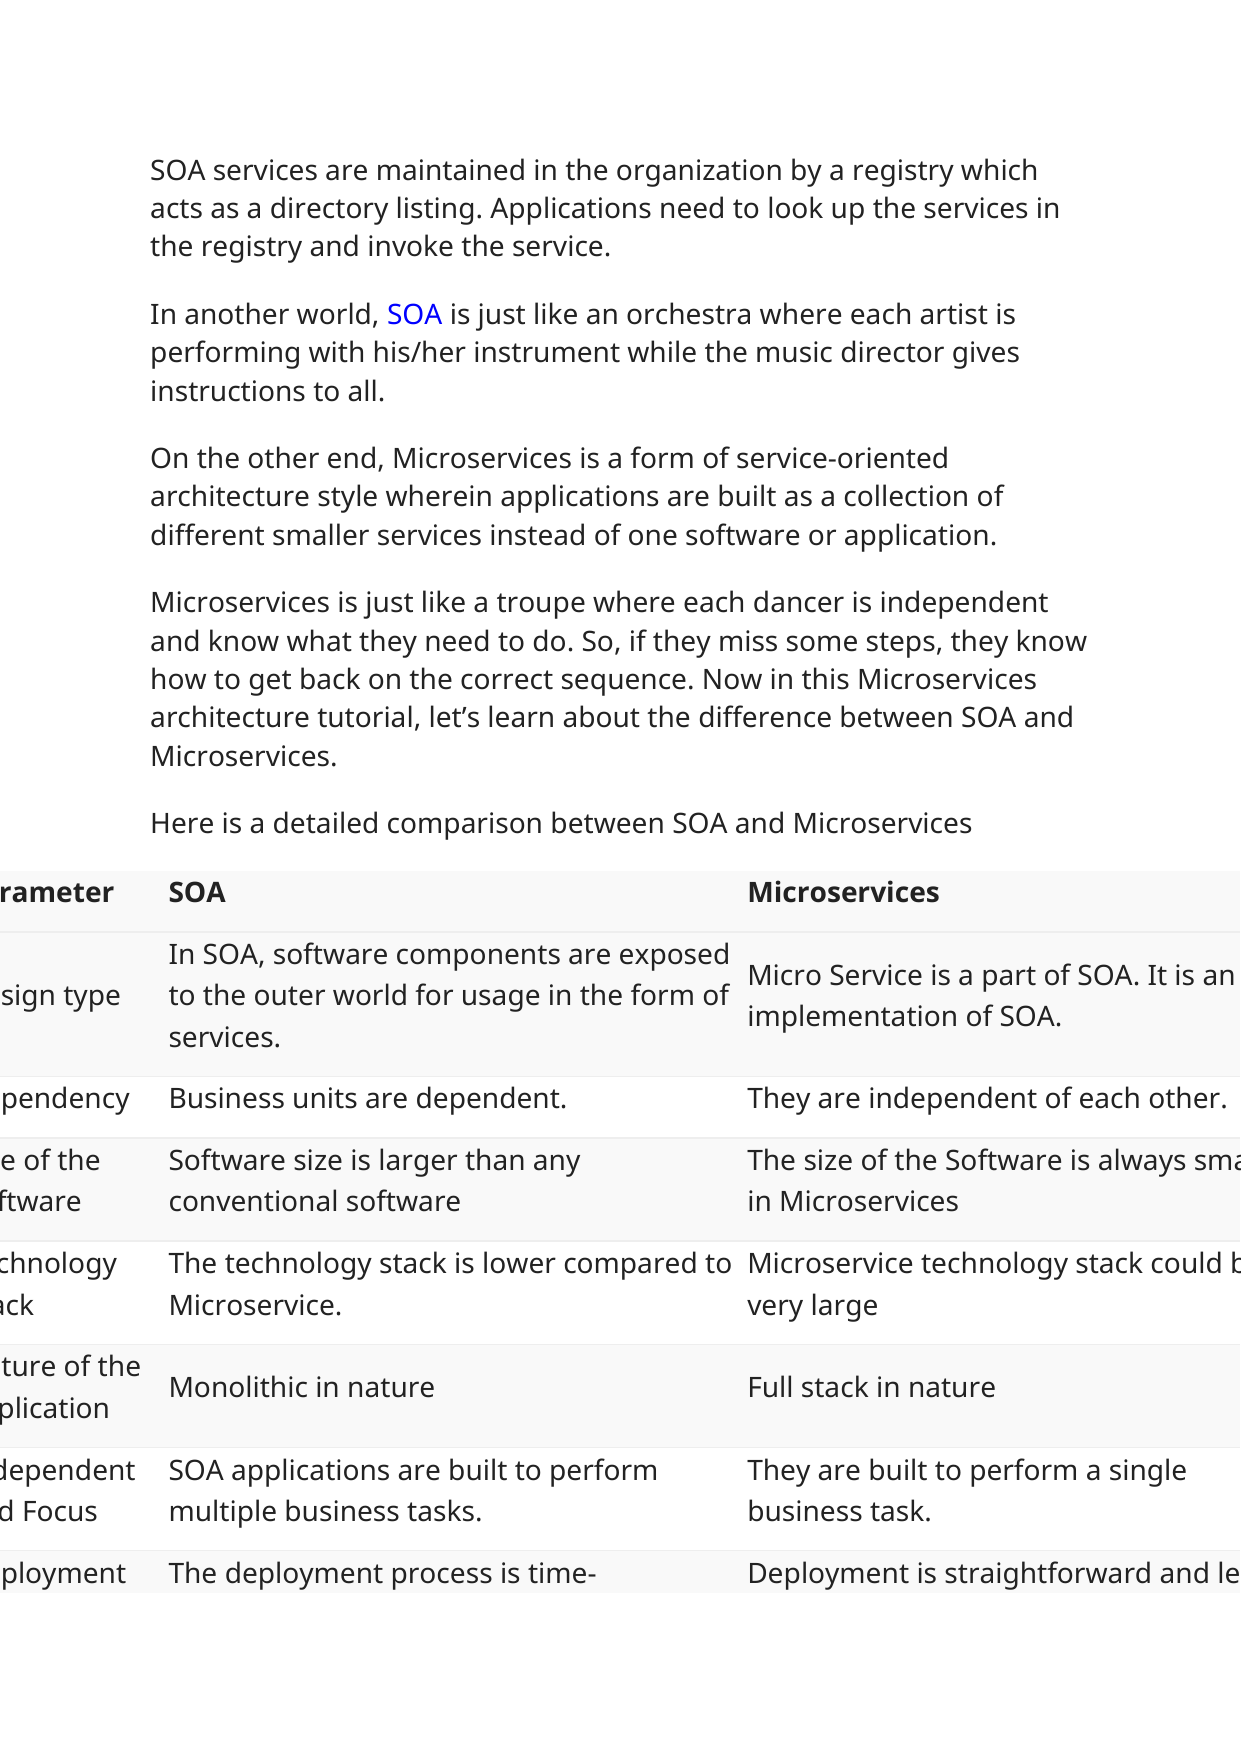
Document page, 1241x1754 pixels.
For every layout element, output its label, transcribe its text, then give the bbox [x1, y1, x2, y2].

table_header Microservices [746, 871, 1240, 931]
table_cell Micro Service is a part of SOA. It is an implementation of SOA. [746, 933, 1240, 1076]
table_cell SOA applications are built to perform multiple business tasks. [167, 1448, 746, 1550]
table_cell Size of the Software [0, 1139, 167, 1240]
table_cell They are independent of each other. [746, 1077, 1240, 1137]
table_cell Full stack in nature [746, 1345, 1240, 1447]
table_cell The technology stack is lower compared to Microservice. [167, 1242, 746, 1343]
table_cell Deployment [0, 1551, 167, 1593]
table_cell Independent and Focus [0, 1448, 167, 1550]
text On the other end, Microservices is a form of service-oriented architecture style wherein applications are built as a collection of different smaller services instead of one software or application. [150, 438, 1090, 553]
table_cell Business units are dependent. [167, 1077, 746, 1137]
table_cell The size of the Software is always small in Microservices [746, 1139, 1240, 1240]
table_cell Software size is larger than any conventional software [167, 1139, 746, 1240]
text Microservices is just like a troupe where each dancer is independent and know what they need to do. So, if they miss some steps, they know how to get back on the correct sequence. Now in this Microservices architecture tutorial, let’s learn about the difference between SOA and Microservices. [150, 582, 1090, 774]
text In another world, SOA is just like an orchestra where each artist is performing with his/her instrument while the music director gives instructions to all. [150, 294, 1090, 409]
table_cell Monolithic in nature [167, 1345, 746, 1447]
table_header SOA [167, 871, 746, 931]
table_cell They are built to perform a single business task. [746, 1448, 1240, 1550]
table_cell Nature of the application [0, 1345, 167, 1447]
table_cell Microservice technology stack could be very large [746, 1242, 1240, 1343]
text SOA services are maintained in the organization by a registry which acts as a directory listing. Applications need to look up the services in the registry and invoke the service. [150, 150, 1090, 265]
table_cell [167, 1551, 746, 1593]
table_cell Dependency [0, 1077, 167, 1137]
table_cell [746, 1551, 1240, 1593]
table_header Parameter [0, 871, 167, 931]
table_cell Design type [0, 933, 167, 1076]
text Here is a detailed comparison between SOA and Microservices [150, 803, 1090, 842]
table_cell Technology Stack [0, 1242, 167, 1343]
table_cell In SOA, software components are exposed to the outer world for usage in the form of services. [167, 933, 746, 1076]
